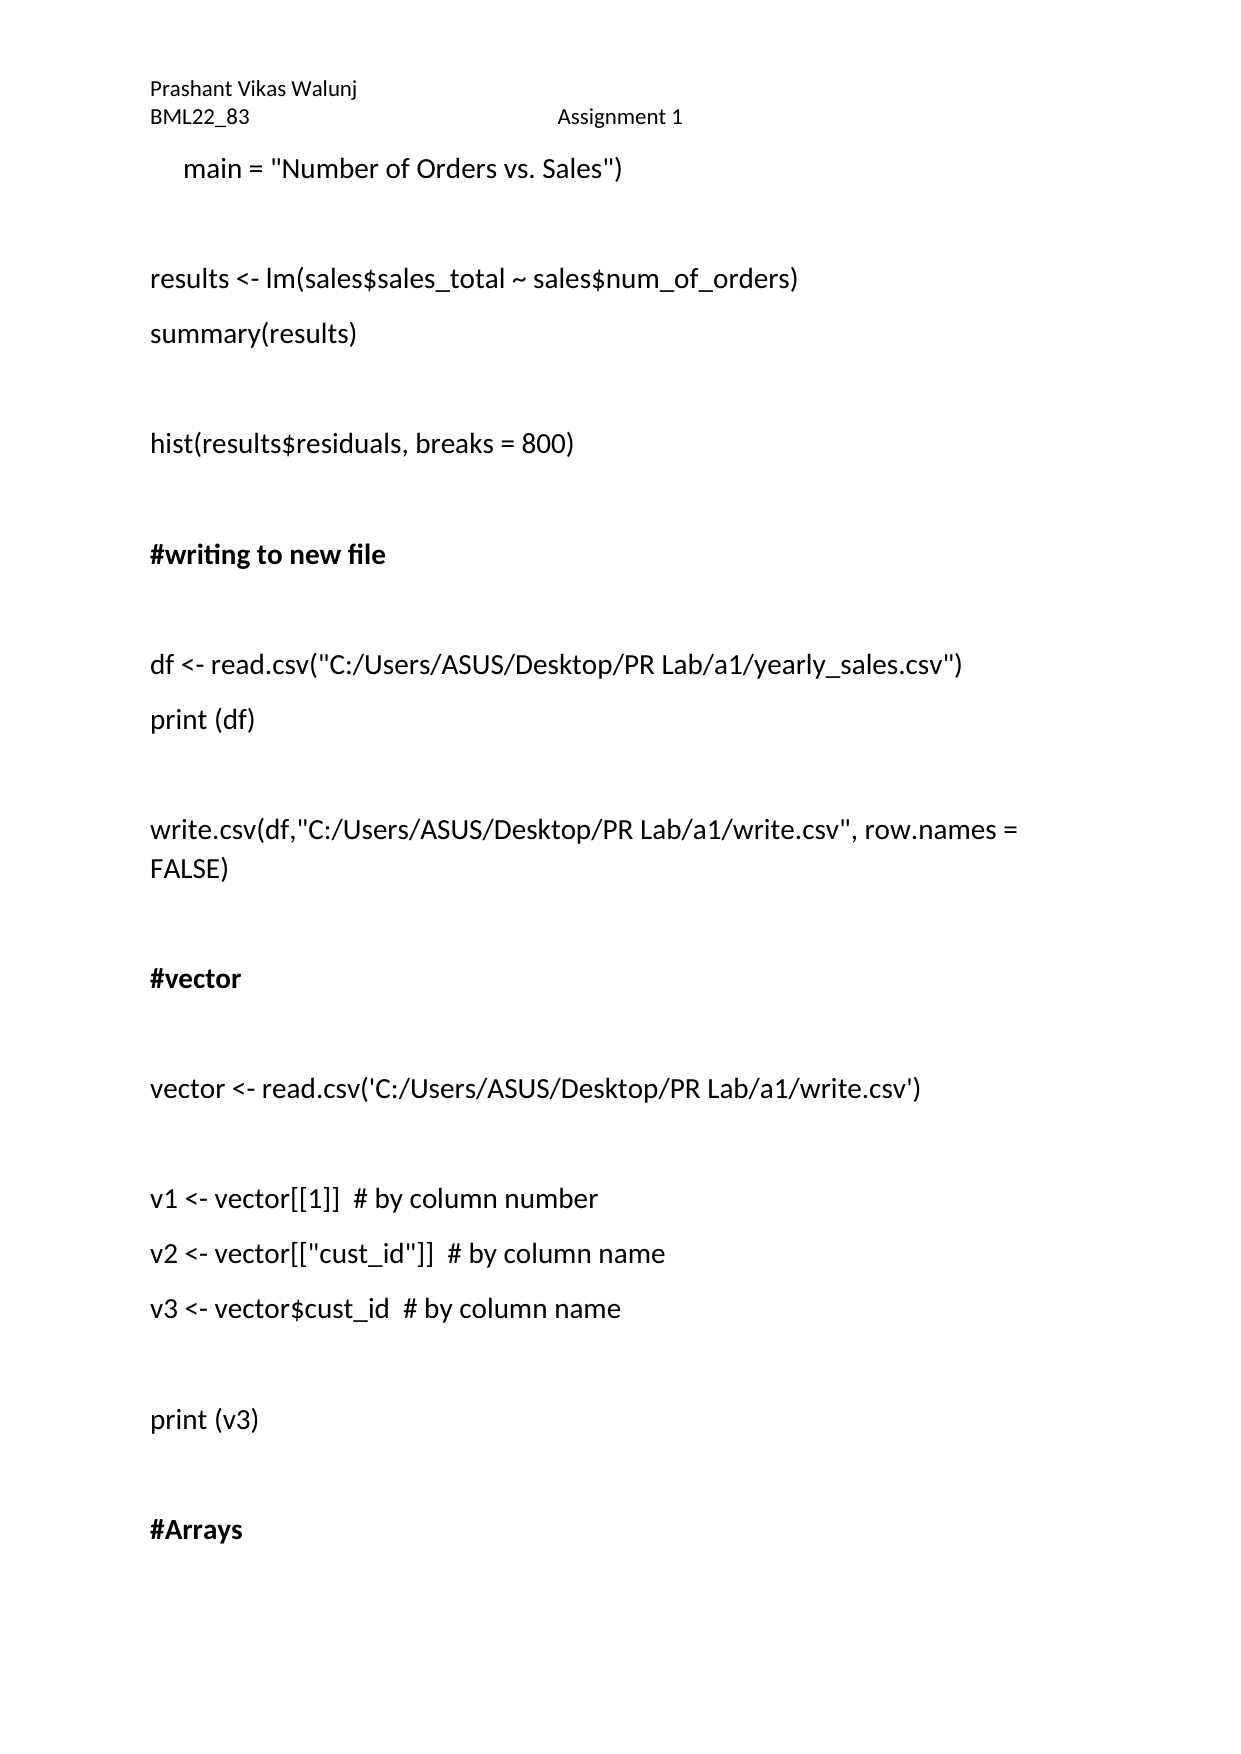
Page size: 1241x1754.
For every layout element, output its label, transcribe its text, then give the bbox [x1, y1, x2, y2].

text vector <- read.csv('C:/Users/ASUS/Desktop/PR Lab/a1/write.csv') [150, 1070, 1090, 1106]
text results <- lm(sales$sales_total ~ sales$num_of_orders) [150, 260, 1090, 296]
text hist(results$residuals, breaks = 800) [150, 426, 1090, 461]
text print (v3) [150, 1401, 1090, 1436]
text print (df) [150, 701, 1090, 737]
text v2 <- vector[["cust_id"]] # by column name [150, 1235, 1090, 1271]
text summary(results) [150, 315, 1090, 351]
text v3 <- vector$cust_id # by column name [150, 1291, 1090, 1326]
text df <- read.csv("C:/Users/ASUS/Desktop/PR Lab/a1/yearly_sales.csv") [150, 646, 1090, 682]
text write.csv(df,"C:/Users/ASUS/Desktop/PR Lab/a1/write.csv", row.names = FALSE) [150, 811, 1090, 885]
text #writing to new file [150, 536, 1090, 571]
text #Arrays [150, 1511, 1090, 1547]
text #vector [150, 960, 1090, 996]
text main = "Number of Orders vs. Sales") [150, 150, 1090, 186]
text v1 <- vector[[1]] # by column number [150, 1180, 1090, 1216]
